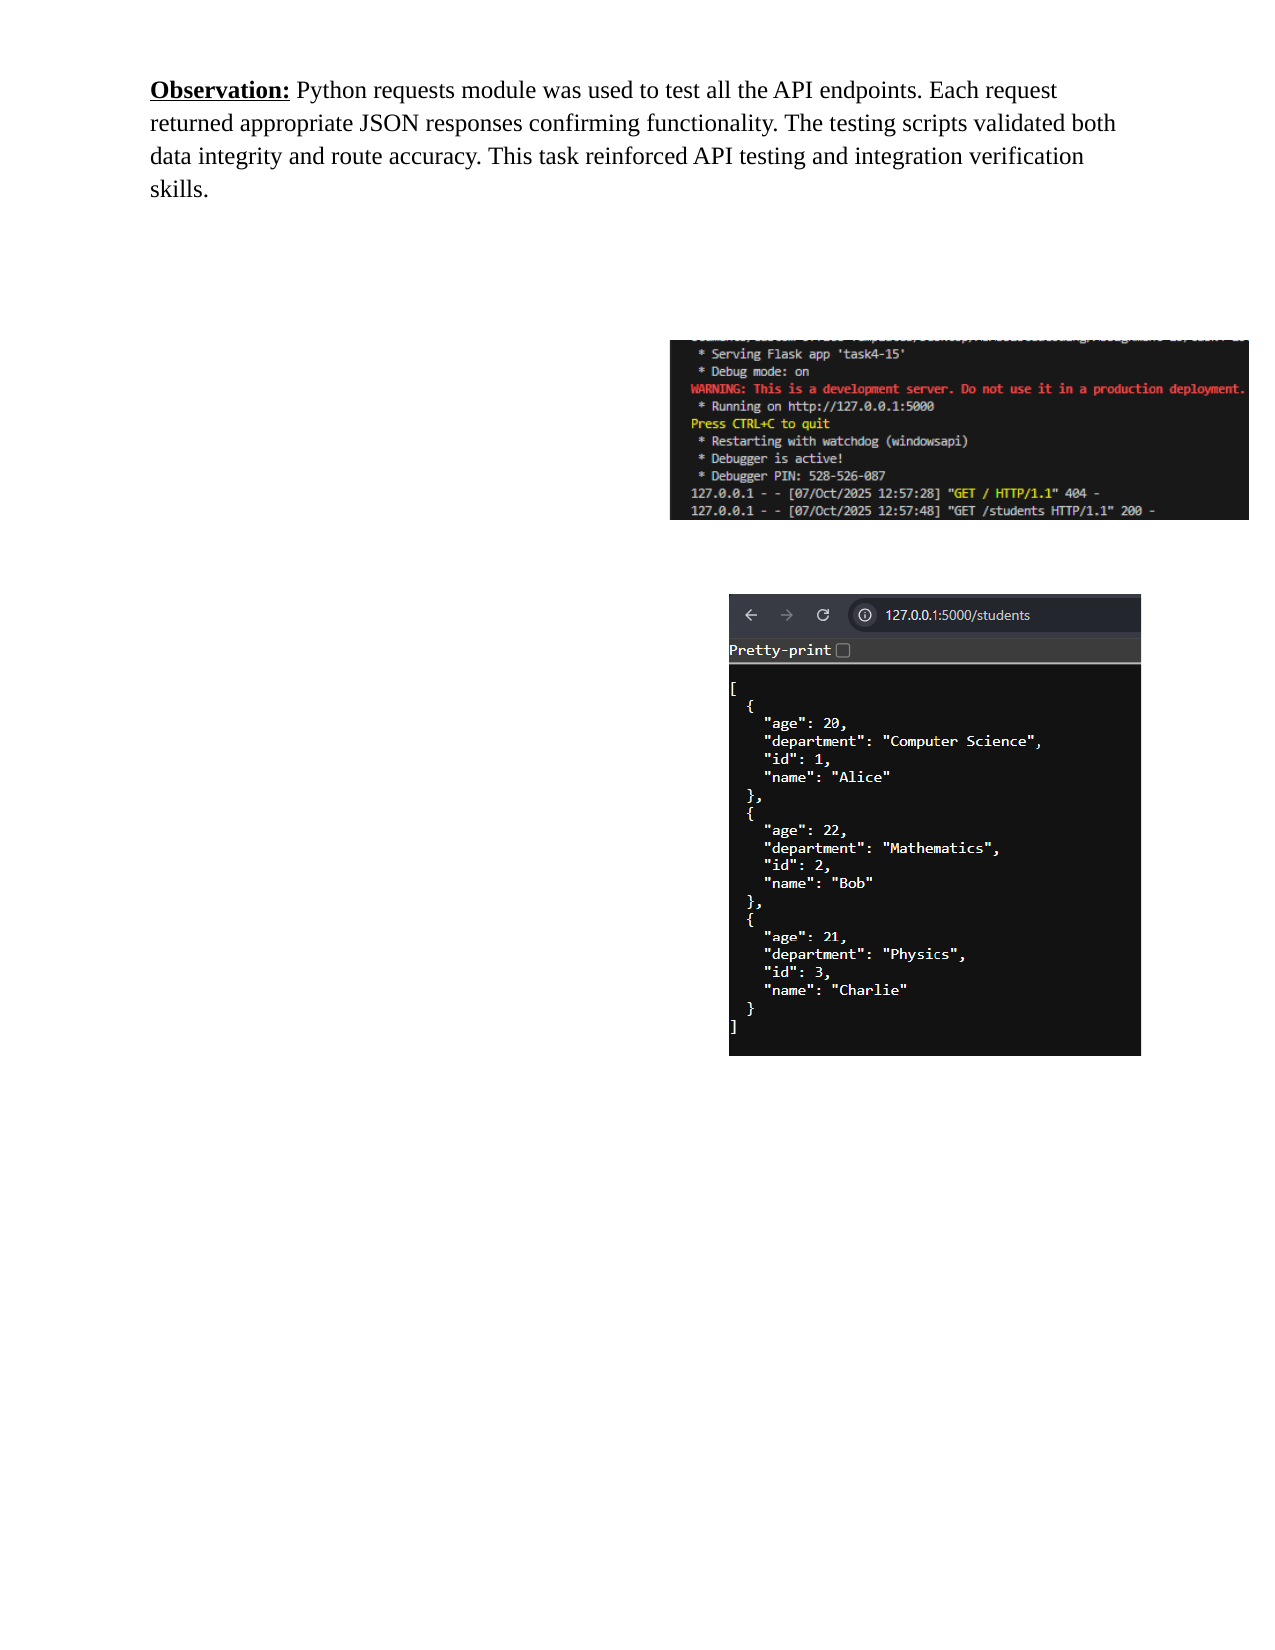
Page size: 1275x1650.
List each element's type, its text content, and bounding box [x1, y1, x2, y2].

picture [669, 340, 1249, 520]
picture [729, 594, 1142, 1056]
text Observation: Python requests module was used to test all the API endpoints. Each request returned appropriate JSON responses confirming functionality. The testing scripts validated both data integrity and route accuracy. This task reinforced API testing and integration verification skills. [150, 75, 1125, 203]
